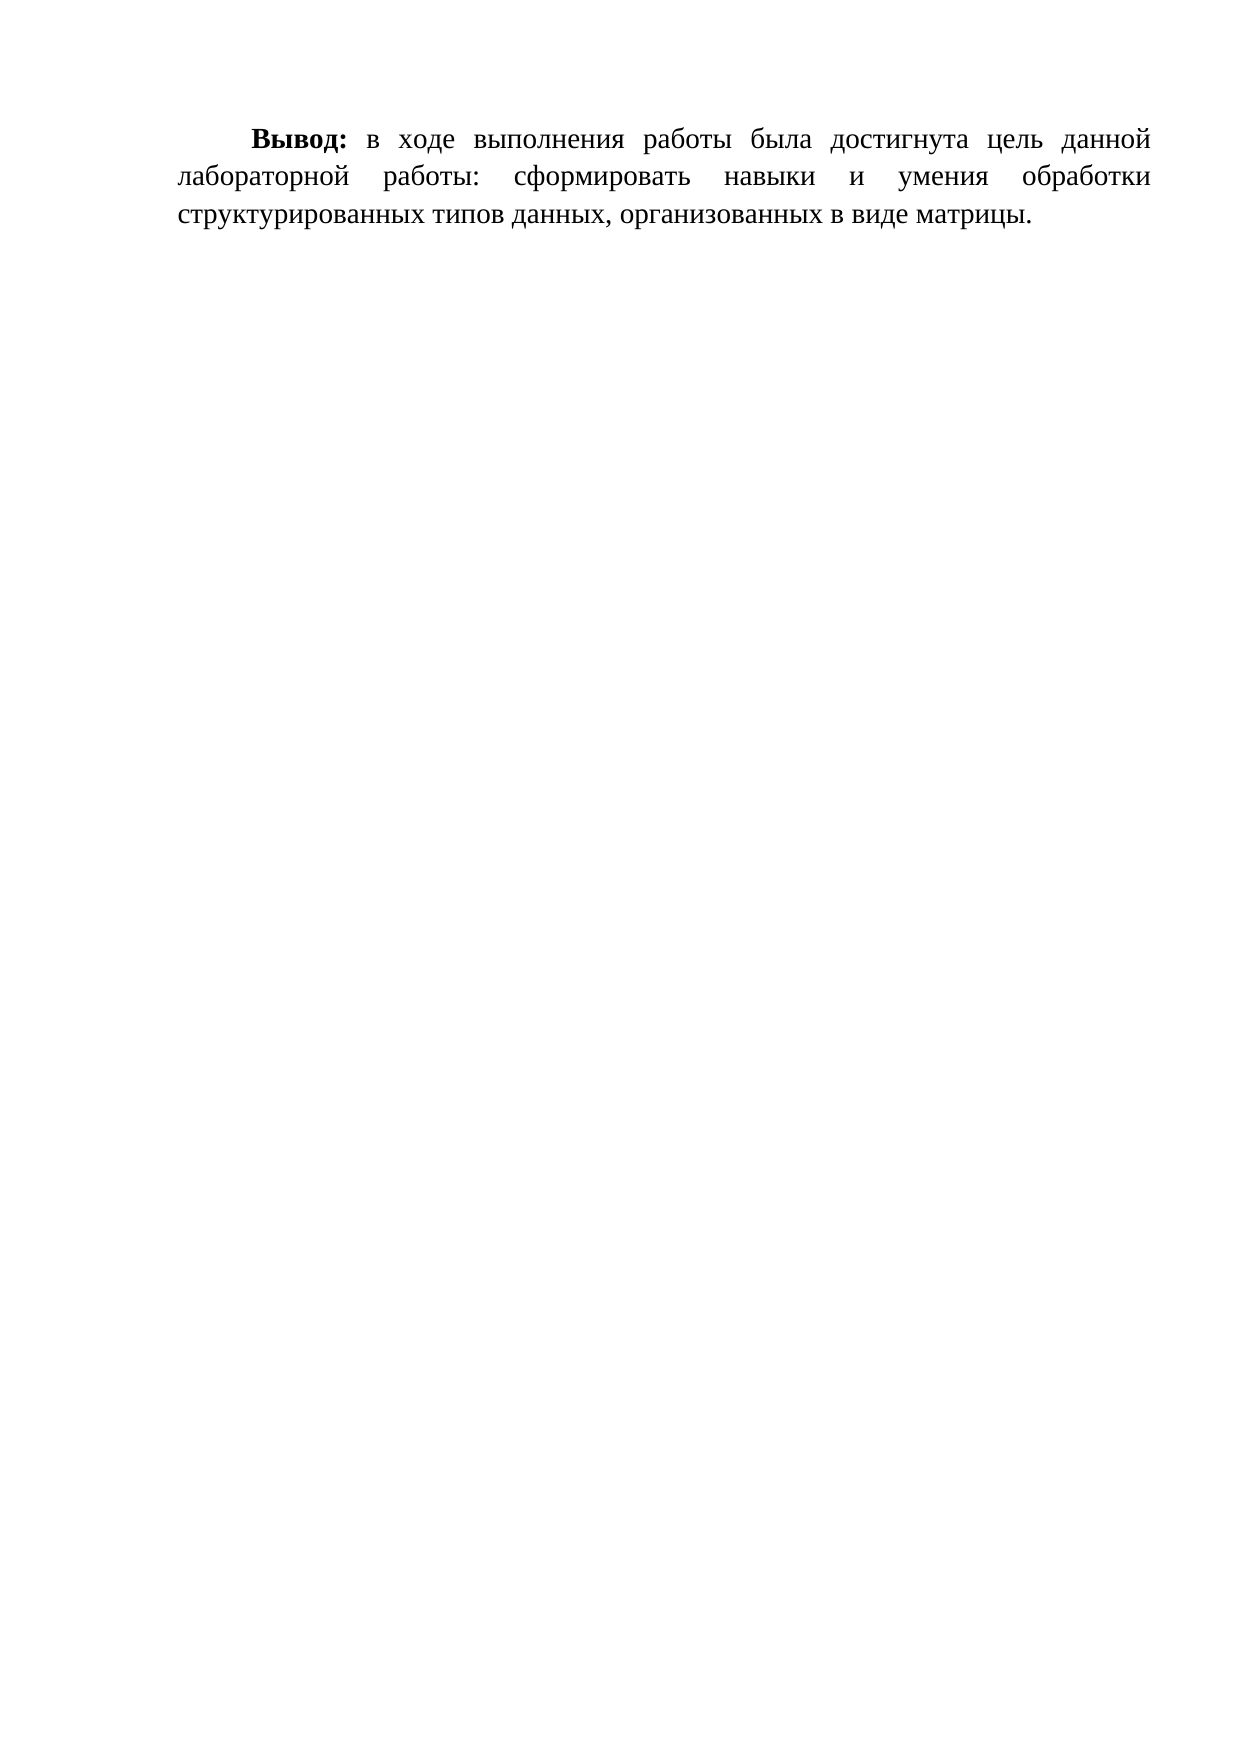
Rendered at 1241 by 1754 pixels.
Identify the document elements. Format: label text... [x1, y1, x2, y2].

text Вывод: в ходе выполнения работы была достигнута цель данной лабораторной работы: сформировать навыки и умения обработки структурированных типов данных, организованных в виде матрицы. [177, 118, 1152, 231]
